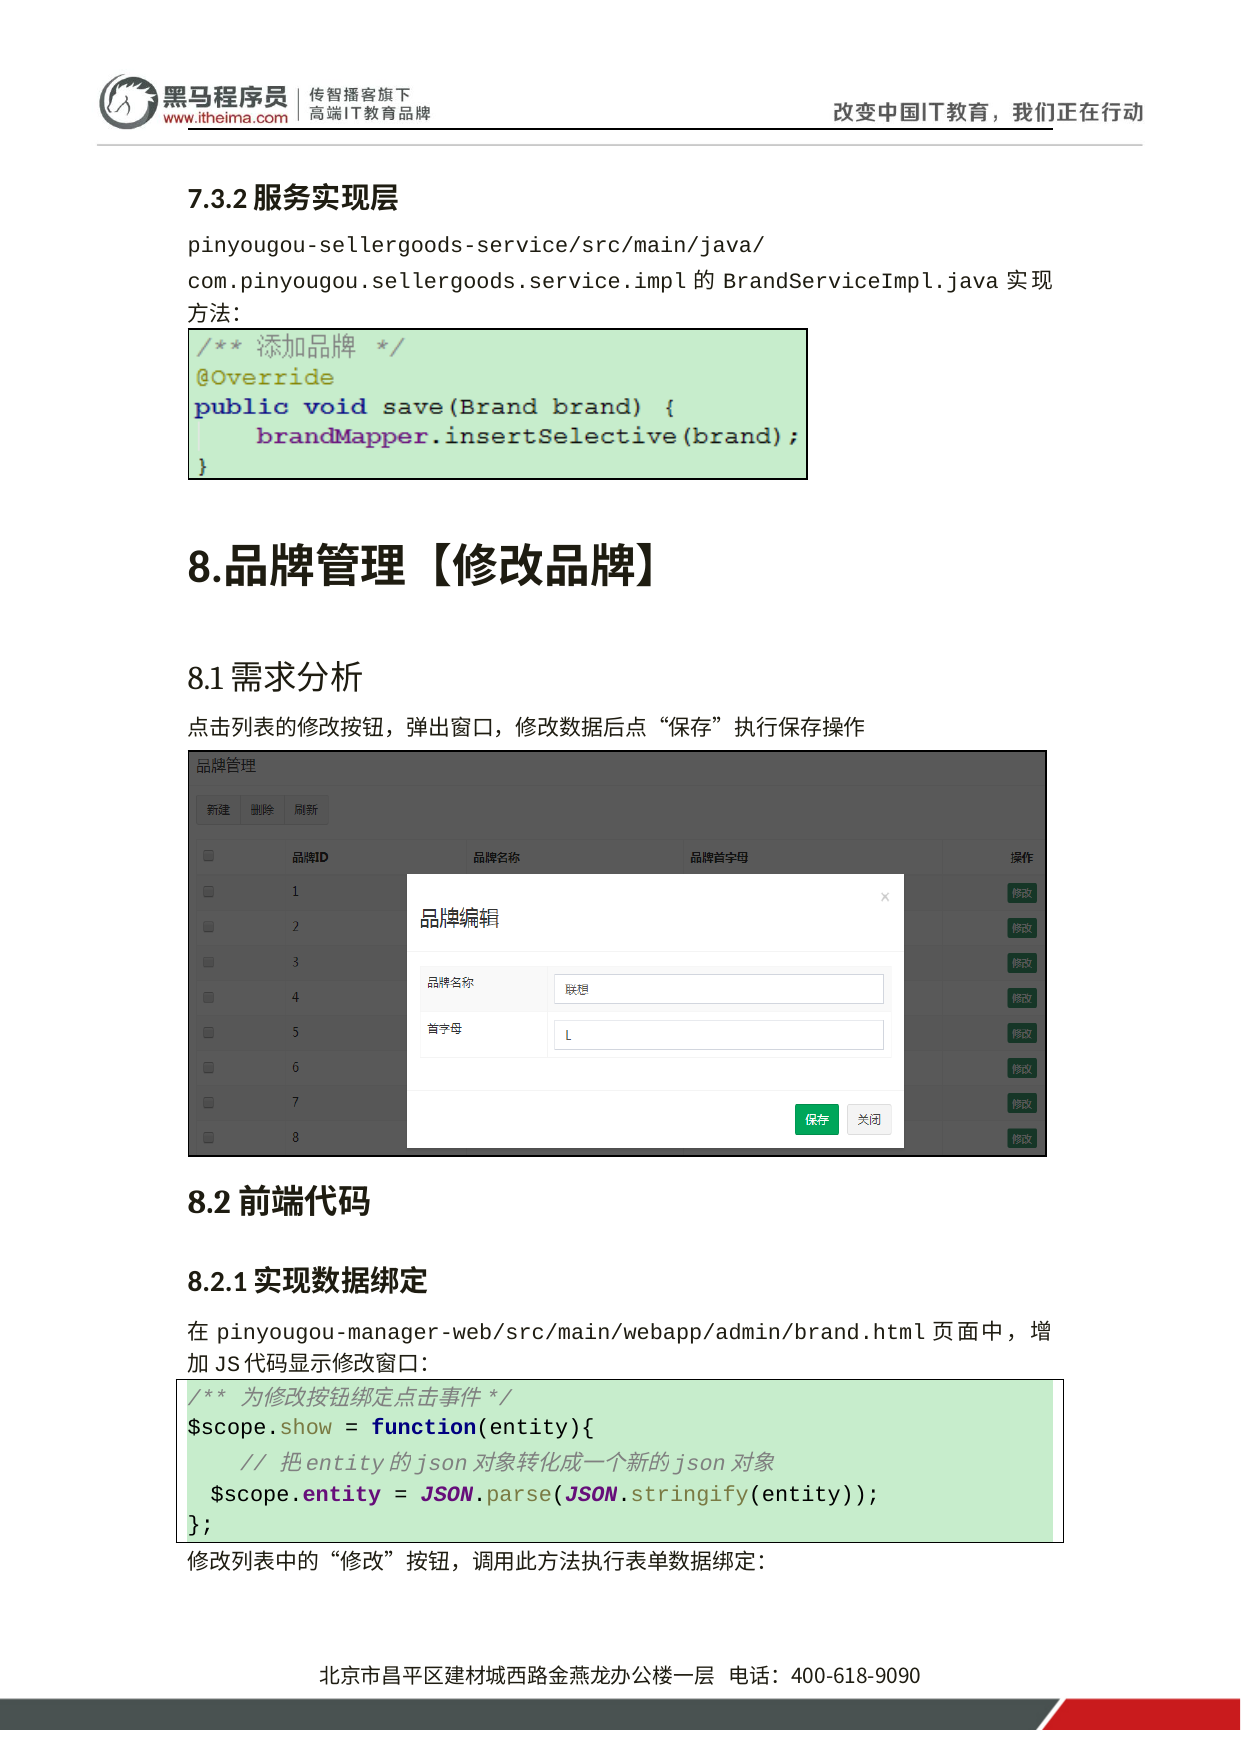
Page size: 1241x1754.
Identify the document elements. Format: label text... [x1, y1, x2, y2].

subtitle 8.2 前端代码 [187, 1167, 1053, 1232]
subtitle 8.1 需求分析 [187, 643, 1053, 708]
picture [0, 3, 1241, 153]
text 修改列表中的“修改”按钮，调用此方法执行表单数据绑定： [187, 1543, 1053, 1576]
picture [0, 1639, 1241, 1730]
subtitle 8.品牌管理【修改品牌】 [187, 513, 1053, 611]
picture [189, 330, 806, 478]
text pinyougou-sellergoods-service/src/main/java/com.pinyougou.sellergoods.service.impl的BrandServiceImpl.java实现方法： [187, 231, 1053, 328]
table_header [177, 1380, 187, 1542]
subtitle 7.3.2服务实现层 [187, 163, 1053, 228]
picture [189, 752, 1045, 1155]
text 在pinyougou-manager-web/src/main/webapp/admin/brand.html页面中，增加JS代码显示修改窗口： [187, 1314, 1053, 1379]
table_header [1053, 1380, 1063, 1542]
subtitle 8.2.1实现数据绑定 [187, 1247, 1053, 1312]
text 点击列表的修改按钮，弹出窗口，修改数据后点“保存”执行保存操作 [187, 710, 1053, 742]
